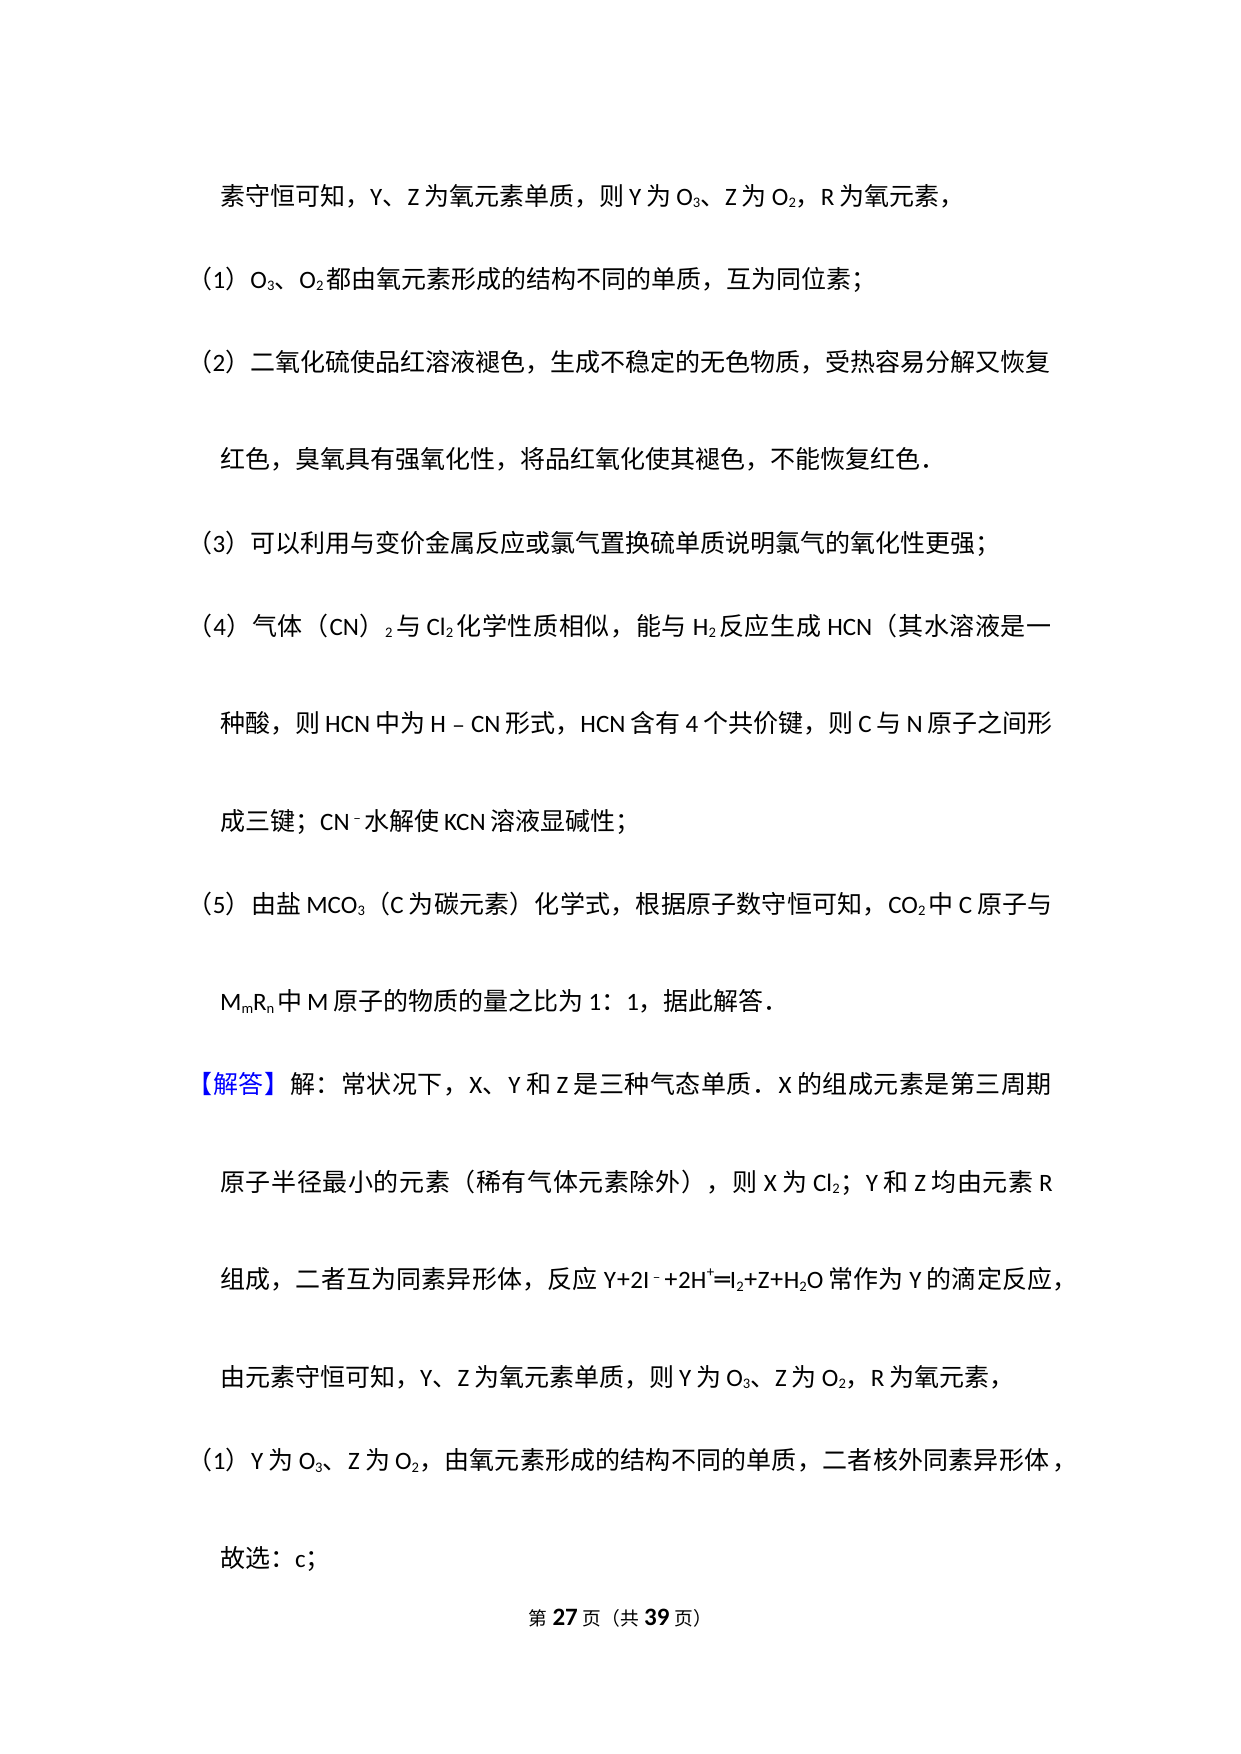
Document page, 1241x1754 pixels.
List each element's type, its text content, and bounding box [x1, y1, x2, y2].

text （5）由盐MCO3（C为碳元素）化学式，根据原子数守恒可知，CO2中C原子与MmRn中M原子的物质的量之比为1：1，据此解答． [187, 870, 1053, 1032]
text （2）二氧化硫使品红溶液褪色，生成不稳定的无色物质，受热容易分解又恢复红色，臭氧具有强氧化性，将品红氧化使其褪色，不能恢复红色． [187, 328, 1053, 491]
text （4）气体（CN）2与Cl2化学性质相似，能与H2反应生成HCN（其水溶液是一种酸，则HCN中为H﹣CN形式，HCN含有4个共价键，则C与N原子之间形成三键；CN﹣水解使KCN溶液显碱性； [187, 592, 1053, 852]
text （3）可以利用与变价金属反应或氯气置换硫单质说明氯气的氧化性更强； [187, 509, 1053, 574]
text （1）O3、O2都由氧元素形成的结构不同的单质，互为同位素； [187, 245, 1053, 310]
text （1）Y为O3、Z为O2，由氧元素形成的结构不同的单质，二者核外同素异形体，故选：c； [187, 1426, 1053, 1589]
text 【解答】解：常状况下，X、Y和Z是三种气态单质．X的组成元素是第三周期原子半径最小的元素（稀有气体元素除外），则X为Cl2；Y和Z均由元素R组成，二者互为同素异形体，反应Y+2I﹣+2H+═I2+Z+H2O常作为Y的滴定反应，由元素守恒可知，Y、Z为氧元素单质，则Y为O3、Z为O2，R为氧元素， [187, 1051, 1053, 1408]
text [187, 162, 1053, 227]
